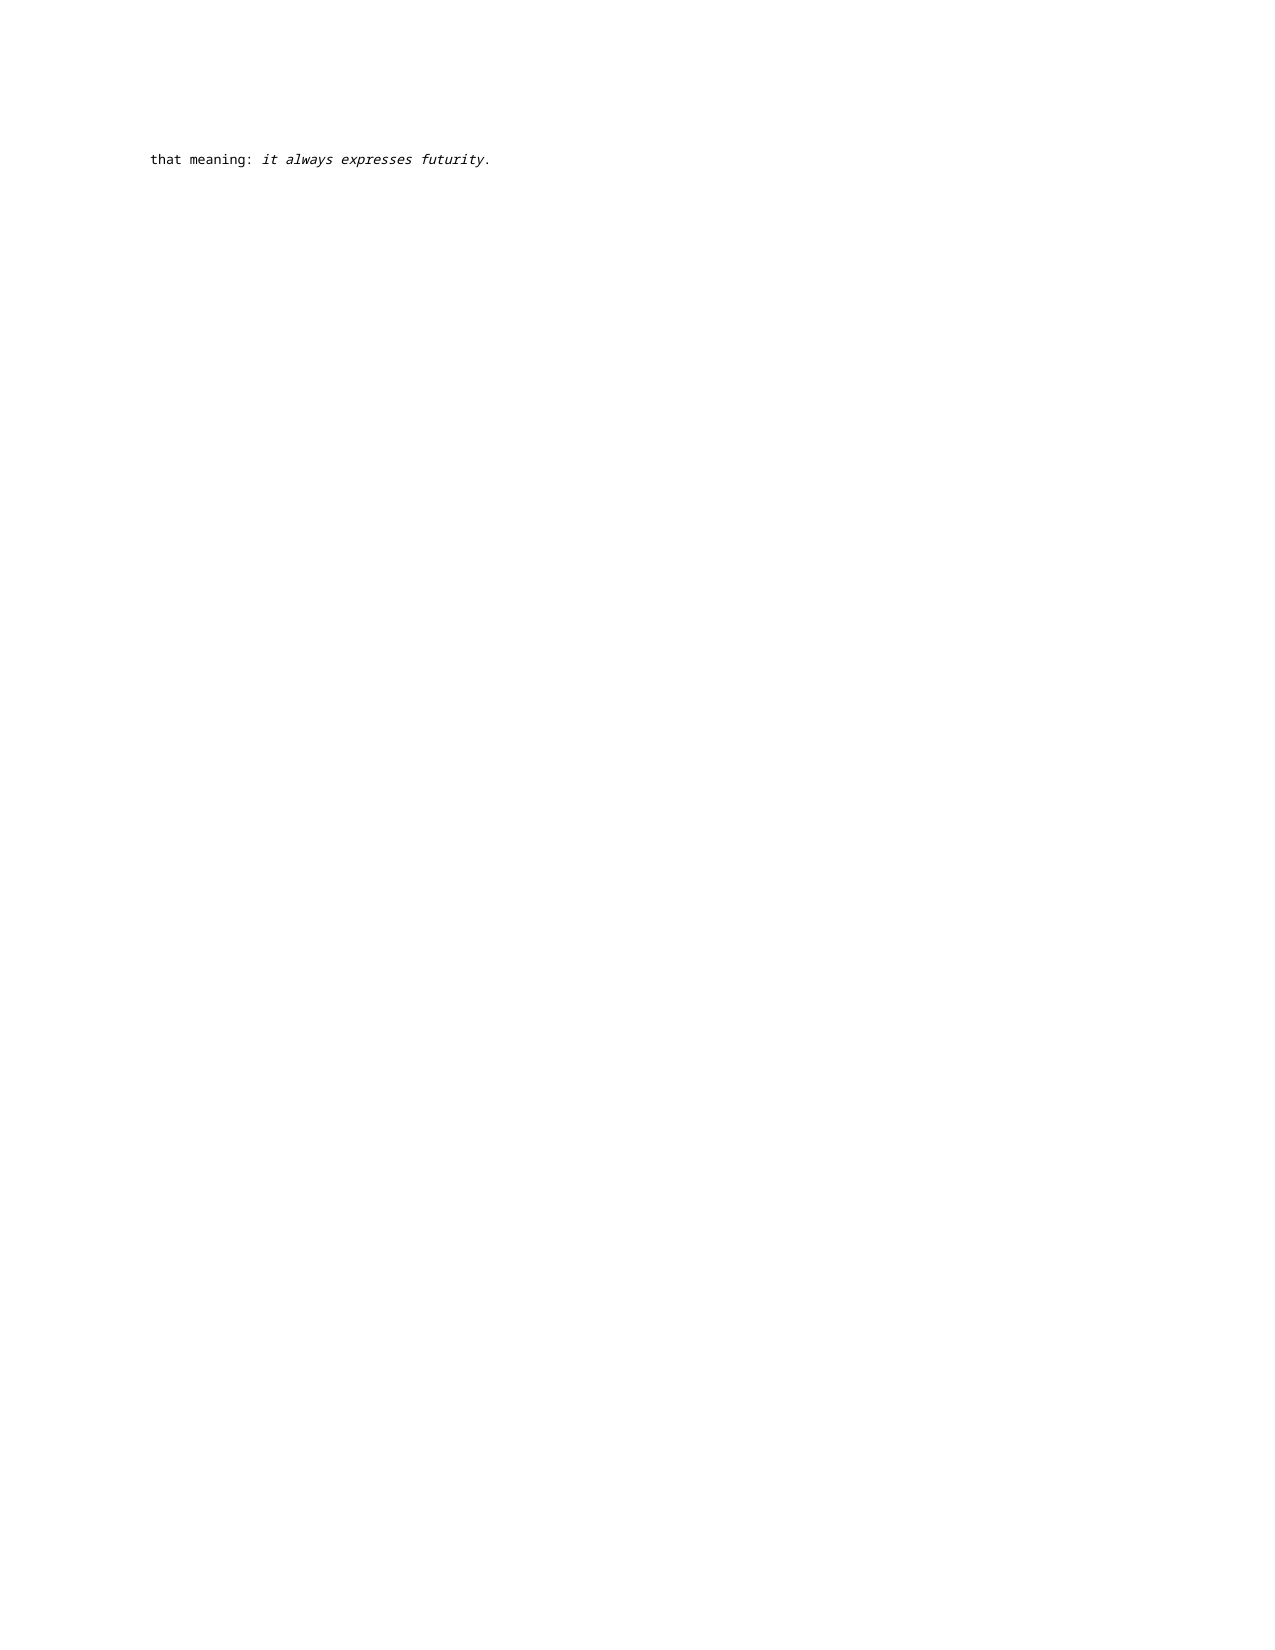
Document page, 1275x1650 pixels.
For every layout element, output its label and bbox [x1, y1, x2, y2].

text [150, 150, 1125, 211]
